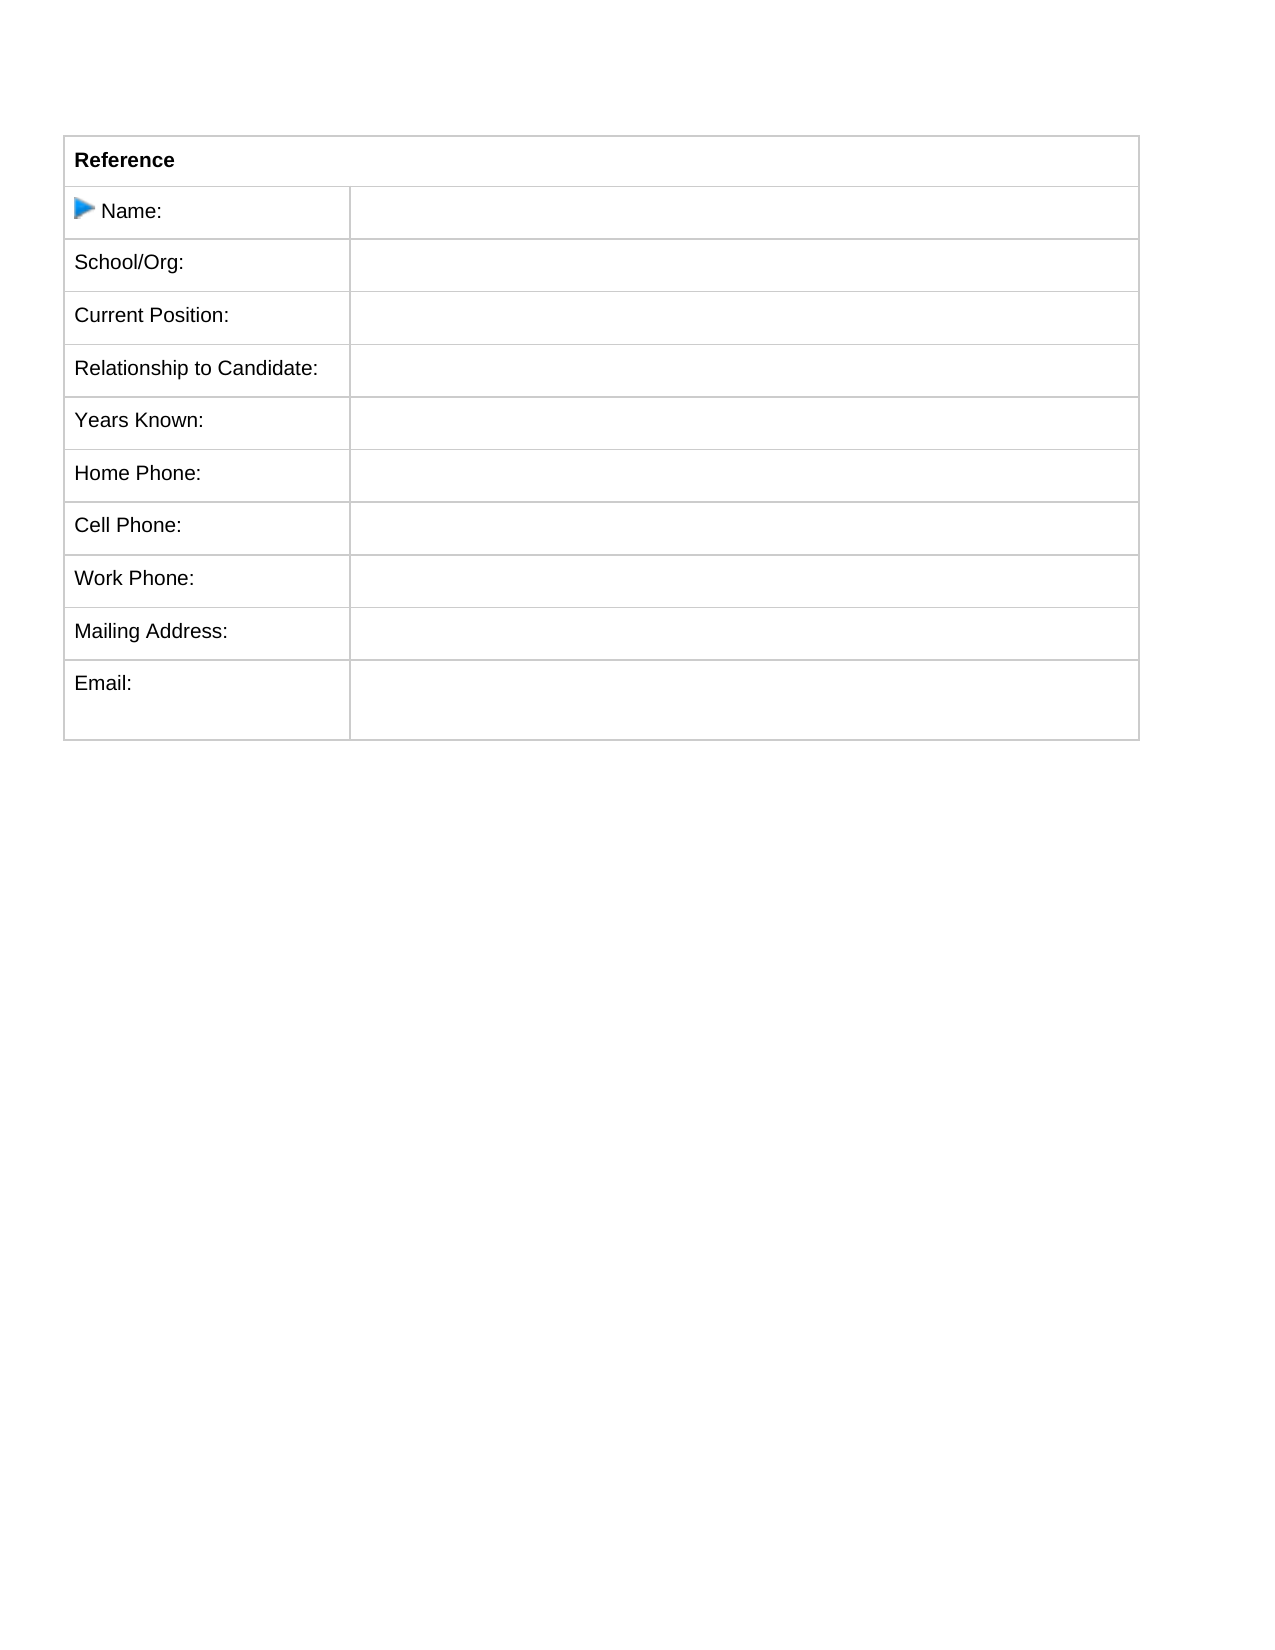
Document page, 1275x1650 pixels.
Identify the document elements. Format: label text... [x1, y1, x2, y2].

table_cell Mailing Address: [65, 608, 349, 659]
table_cell [351, 292, 1138, 343]
table_header Reference [65, 137, 1138, 186]
table_cell [351, 187, 1138, 238]
table_cell Years Known: [65, 398, 349, 449]
table_cell [351, 503, 1138, 554]
table_cell [351, 450, 1138, 501]
table_cell [351, 556, 1138, 606]
table_cell [351, 240, 1138, 291]
table_cell Home Phone: [65, 450, 349, 501]
table_cell Name: [65, 187, 349, 238]
table_cell Email: [65, 661, 349, 739]
table_cell Work Phone: [65, 556, 349, 606]
table_cell Cell Phone: [65, 503, 349, 554]
table_cell Current Position: [65, 292, 349, 343]
table_cell School/Org: [65, 240, 349, 291]
picture [74, 197, 96, 219]
table_cell Relationship to Candidate: [65, 345, 349, 396]
table_cell [351, 608, 1138, 659]
table_cell [351, 345, 1138, 396]
table_cell [351, 398, 1138, 449]
table_cell [351, 661, 1138, 739]
